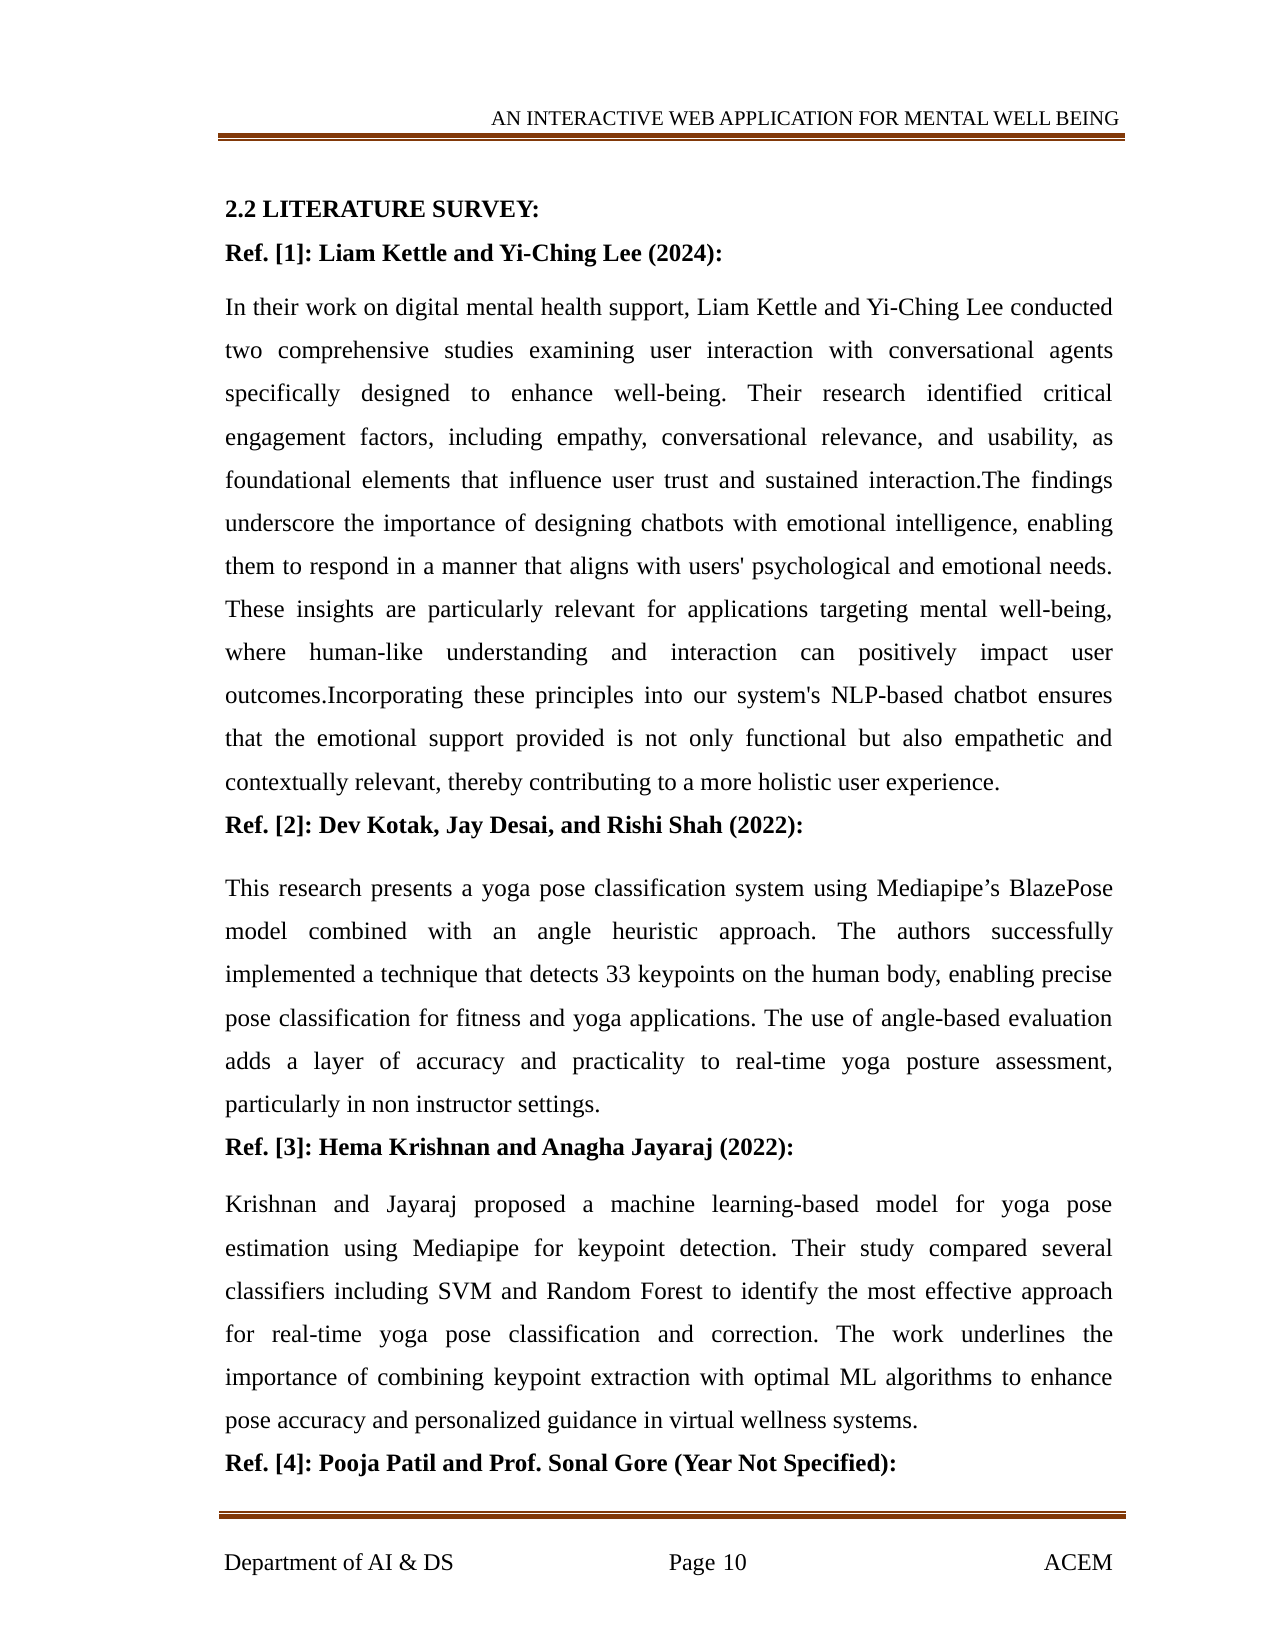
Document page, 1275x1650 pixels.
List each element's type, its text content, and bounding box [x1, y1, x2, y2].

text Ref. [3]: Hema Krishnan and Anagha Jayaraj (2022): [225, 1132, 1114, 1161]
text 2.2 LITERATURE SURVEY: [225, 194, 1114, 223]
text This research presents a yoga pose classification system using Mediapipe’s BlazePose model combined with an angle heuristic approach. The authors successfully implemented a technique that detects 33 keypoints on the human body, enabling precise pose classification for fitness and yoga applications. The use of angle-based evaluation adds a layer of accuracy and practicality to real-time yoga posture assessment, particularly in non instructor settings. [225, 873, 1114, 1118]
text Krishnan and Jayaraj proposed a machine learning-based model for yoga pose estimation using Mediapipe for keypoint detection. Their study compared several classifiers including SVM and Random Forest to identify the most effective approach for real-time yoga pose classification and correction. The work underlines the importance of combining keypoint extraction with optimal ML algorithms to enhance pose accuracy and personalized guidance in virtual wellness systems. [225, 1189, 1114, 1434]
text In their work on digital mental health support, Liam Kettle and Yi-Ching Lee conducted two comprehensive studies examining user interaction with conversational agents specifically designed to enhance well-being. Their research identified critical engagement factors, including empathy, conversational relevance, and usability, as foundational elements that influence user trust and sustained interaction.The findings underscore the importance of designing chatbots with emotional intelligence, enabling them to respond in a manner that aligns with users' psychological and emotional needs. These insights are particularly relevant for applications targeting mental well-being, where human-like understanding and interaction can positively impact user outcomes.Incorporating these principles into our system's NLP-based chatbot ensures that the emotional support provided is not only functional but also empathetic and contextually relevant, thereby contributing to a more holistic user experience. [225, 292, 1114, 795]
text Ref. [4]: Pooja Patil and Prof. Sonal Gore (Year Not Specified): [225, 1448, 1114, 1477]
text Ref. [1]: Liam Kettle and Yi-Ching Lee (2024): [225, 238, 1114, 266]
text Ref. [2]: Dev Kotak, Jay Desai, and Rishi Shah (2022): [225, 810, 1114, 838]
